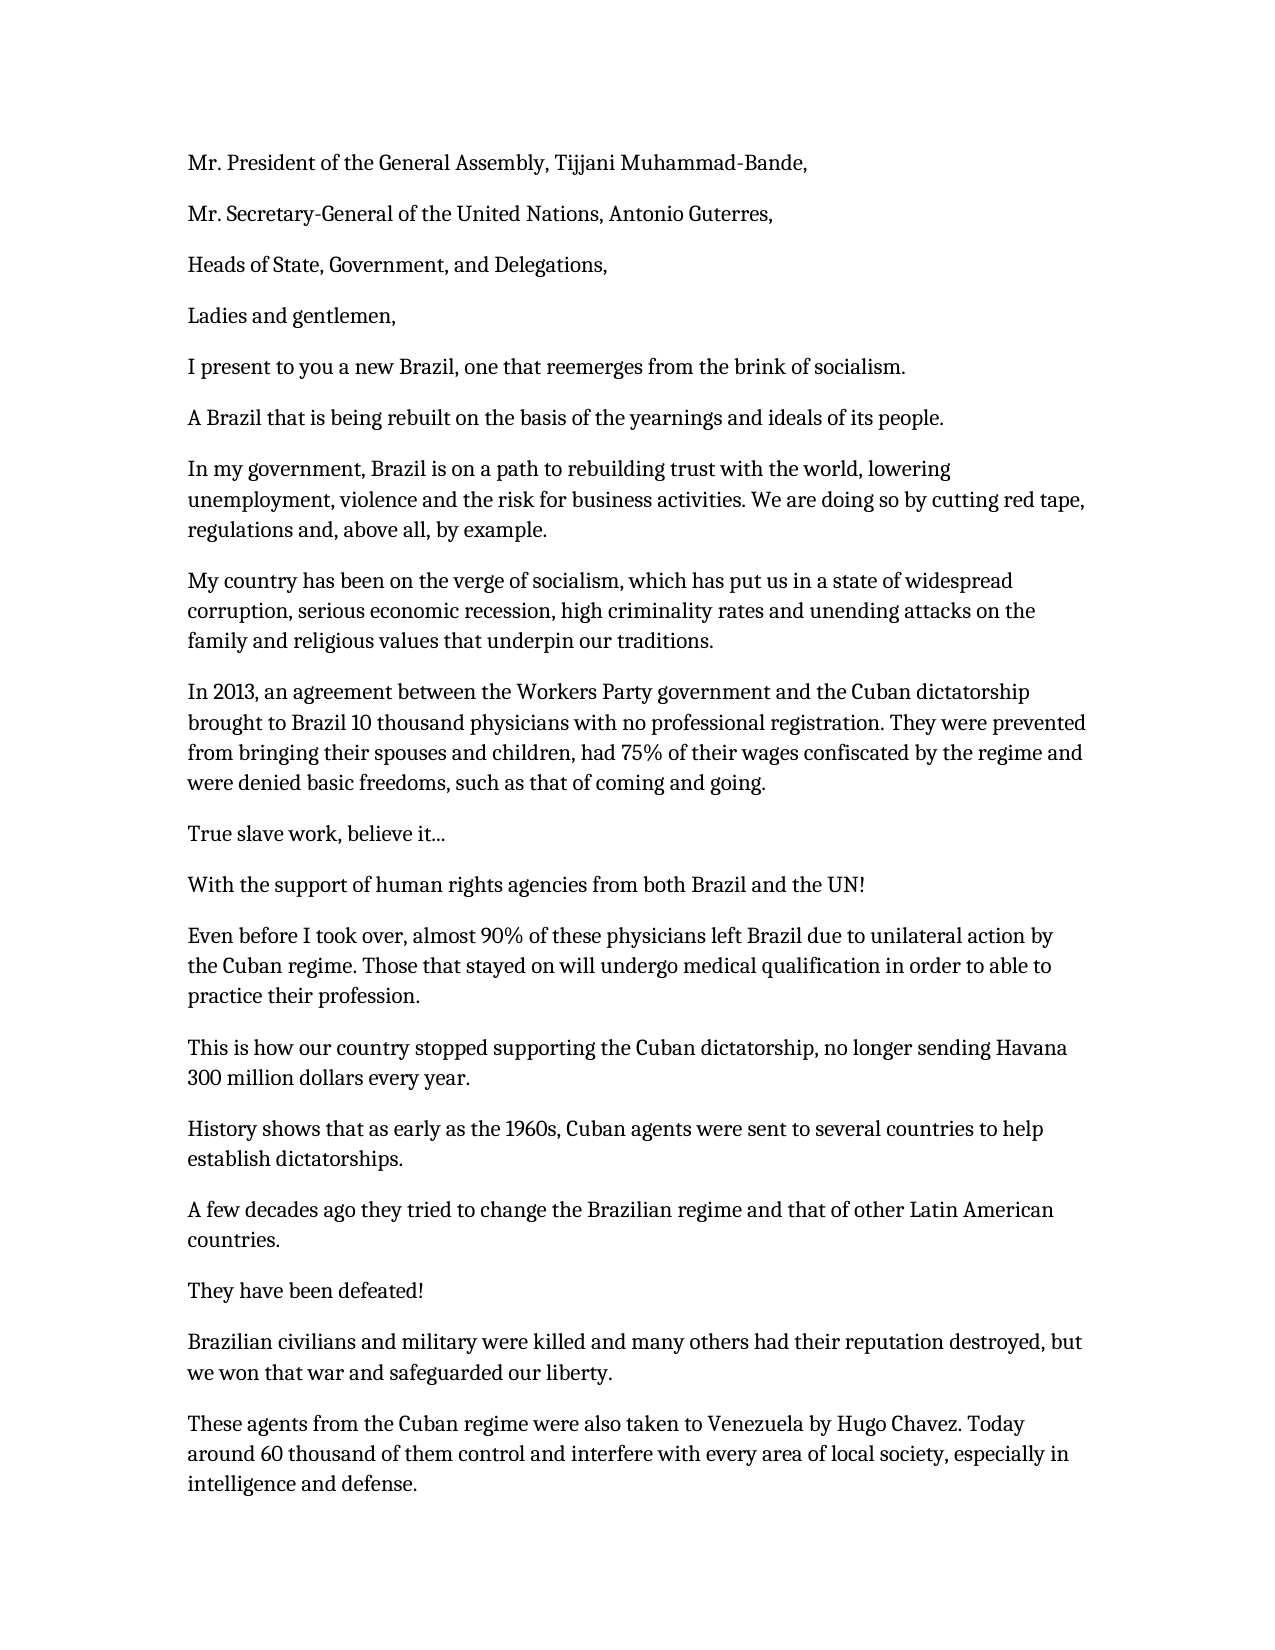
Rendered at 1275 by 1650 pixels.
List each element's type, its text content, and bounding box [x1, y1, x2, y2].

text I present to you a new Brazil, one that reemerges from the brink of socialism. [187, 354, 1087, 381]
text Even before I took over, almost 90% of these physicians left Brazil due to unilateral action by the Cuban regime. Those that stayed on will undergo medical qualification in order to able to practice their profession. [187, 923, 1087, 1010]
text With the support of human rights agencies from both Brazil and the UN! [187, 872, 1087, 898]
text Mr. Secretary-General of the United Nations, Antonio Guterres, [187, 201, 1087, 227]
text This is how our country stopped supporting the Cuban dictatorship, no longer sending Havana 300 million dollars every year. [187, 1034, 1087, 1091]
text My country has been on the verge of socialism, which has put us in a state of widespread corruption, serious economic recession, high criminality rates and unending attacks on the family and religious values that underpin our traditions. [187, 568, 1087, 654]
text In my government, Brazil is on a path to rebuilding trust with the world, lowering unemployment, violence and the risk for business activities. We are doing so by cutting red tape, regulations and, above all, by example. [187, 456, 1087, 543]
text Ladies and gentlemen, [187, 303, 1087, 329]
text A few decades ago they tried to change the Brazilian regime and that of other Latin American countries. [187, 1197, 1087, 1253]
text History shows that as early as the 1960s, Cuban agents were sent to several countries to help establish dictatorships. [187, 1116, 1087, 1172]
text These agents from the Cuban regime were also taken to Venezuela by Hugo Chavez. Today around 60 thousand of them control and interfere with every area of local society, especially in intelligence and defense. [187, 1410, 1087, 1497]
text In 2013, an agreement between the Workers Party government and the Cuban dictatorship brought to Brazil 10 thousand physicians with no professional registration. They were prevented from bringing their spouses and children, had 75% of their wages confiscated by the regime and were denied basic freedoms, such as that of coming and going. [187, 679, 1087, 796]
text They have been defeated! [187, 1278, 1087, 1304]
text Brazilian civilians and military were killed and many others had their reputation destroyed, but we won that war and safeguarded our liberty. [187, 1329, 1087, 1386]
text A Brazil that is being rebuilt on the basis of the yearnings and ideals of its people. [187, 405, 1087, 432]
text Mr. President of the General Assembly, Tijjani Muhammad-Bande, [187, 150, 1087, 176]
text True slave work, believe it... [187, 821, 1087, 847]
text Heads of State, Government, and Delegations, [187, 252, 1087, 278]
